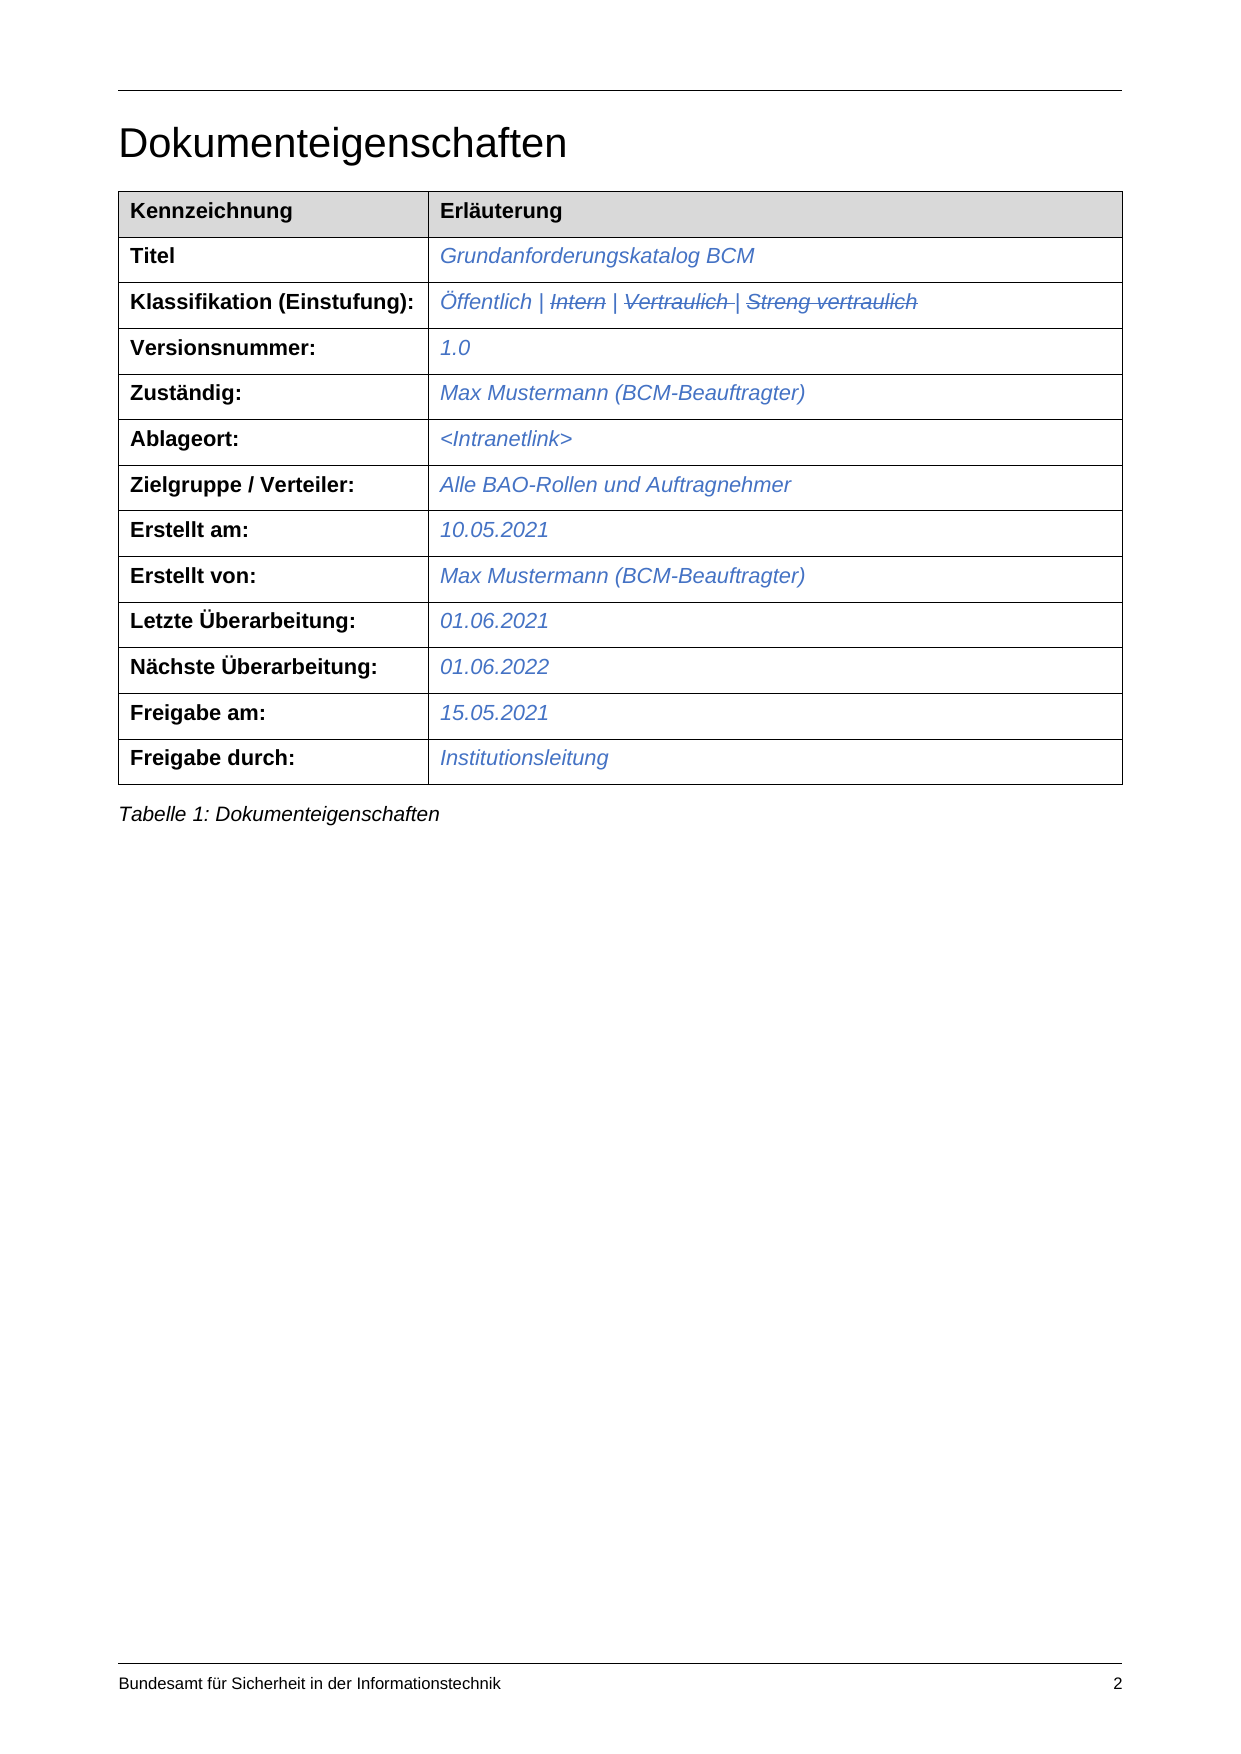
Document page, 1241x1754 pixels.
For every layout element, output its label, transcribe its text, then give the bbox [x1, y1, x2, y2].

table_cell Alle BAO-Rollen und Auftragnehmer [429, 466, 1122, 510]
table_cell Erstellt am: [119, 511, 428, 556]
table_cell Ablageort: [119, 420, 428, 465]
table_cell 01.06.2021 [429, 603, 1122, 647]
table_cell Titel [119, 238, 428, 282]
table_cell Klassifikation (Einstufung): [119, 283, 428, 328]
table_cell Max Mustermann (BCM-Beauftragter) [429, 557, 1122, 602]
table_cell Versionsnummer: [119, 329, 428, 373]
table_cell Letzte Überarbeitung: [119, 603, 428, 647]
text Dokumenteigenschaften [118, 118, 1122, 166]
table_cell 10.05.2021 [429, 511, 1122, 556]
table_cell 01.06.2022 [429, 648, 1122, 693]
table_cell <Intranetlink> [429, 420, 1122, 465]
table_cell 15.05.2021 [429, 694, 1122, 738]
table_cell Erstellt von: [119, 557, 428, 602]
table_cell Nächste Überarbeitung: [119, 648, 428, 693]
table_cell Freigabe am: [119, 694, 428, 738]
table_cell Institutionsleitung [429, 740, 1122, 784]
table_cell Zielgruppe / Verteiler: [119, 466, 428, 510]
table_cell Freigabe durch: [119, 740, 428, 784]
table_cell Öffentlich | Intern | Vertraulich | Streng vertraulich [429, 283, 1122, 328]
table_cell Max Mustermann (BCM-Beauftragter) [429, 375, 1122, 419]
table_header Kennzeichnung [119, 192, 428, 237]
table_header Erläuterung [429, 192, 1122, 237]
table_cell 1.0 [429, 329, 1122, 373]
table_cell Zuständig: [119, 375, 428, 419]
table_cell Grundanforderungskatalog BCM [429, 238, 1122, 282]
